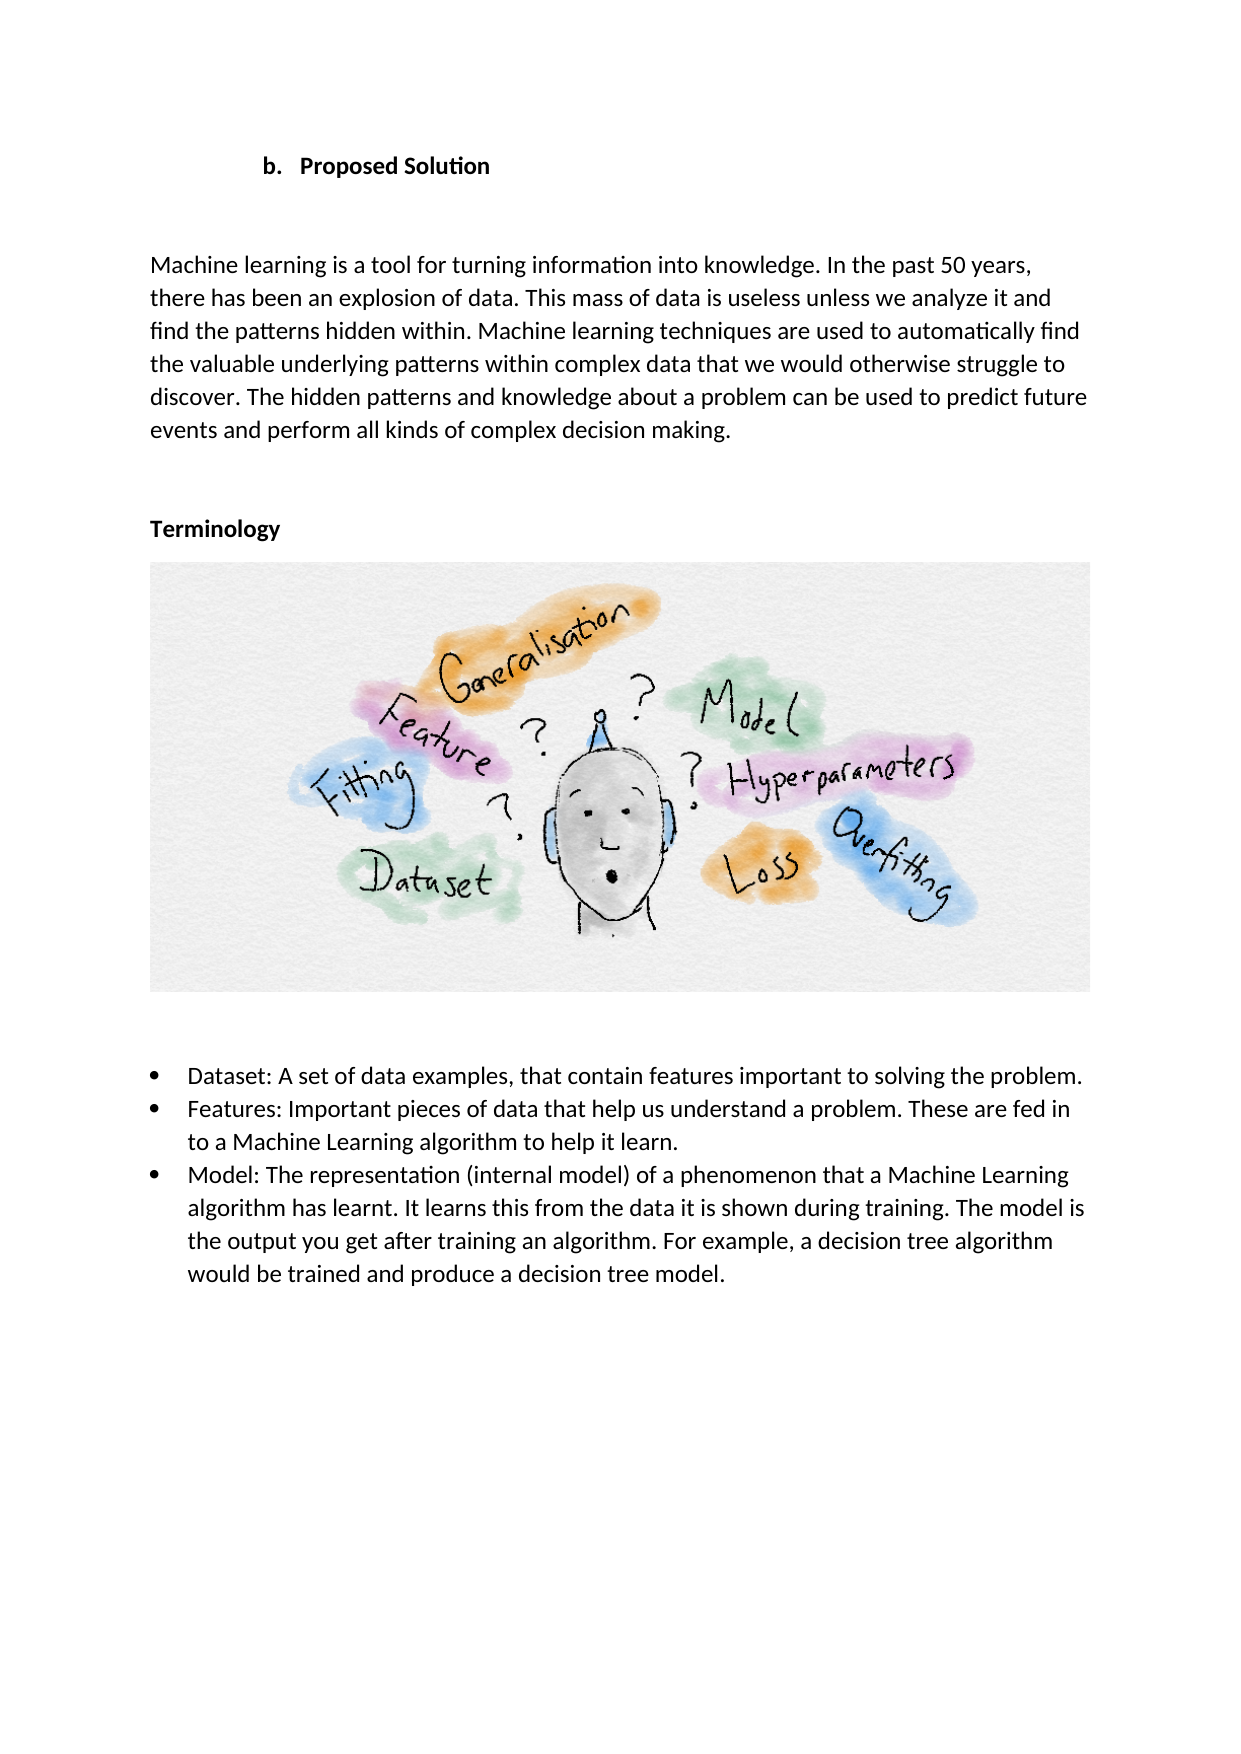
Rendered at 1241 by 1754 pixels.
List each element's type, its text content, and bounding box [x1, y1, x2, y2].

list Model: The representation (internal model) of a phenomenon that a Machine Learning algorithm has learnt. It learns this from the data it is shown during training. The model is the output you get after training an algorithm. For example, a decision tree algorithm would be trained and produce a decision tree model. [150, 1159, 1090, 1288]
picture [150, 562, 1091, 992]
text Machine learning is a tool for turning information into knowledge. In the past 50 years, there has been an explosion of data. This mass of data is useless unless we analyze it and find the patterns hidden within. Machine learning techniques are used to automatically find the valuable underlying patterns within complex data that we would otherwise struggle to discover. The hidden patterns and knowledge about a problem can be used to predict future events and perform all kinds of complex decision making. [150, 249, 1090, 444]
text Terminology [150, 513, 1090, 543]
list Proposed Solution [262, 150, 1090, 181]
list Features: Important pieces of data that help us understand a problem. These are fed in to a Machine Learning algorithm to help it learn. [150, 1093, 1090, 1157]
list Dataset: A set of data examples, that contain features important to solving the problem. [150, 1061, 1090, 1091]
